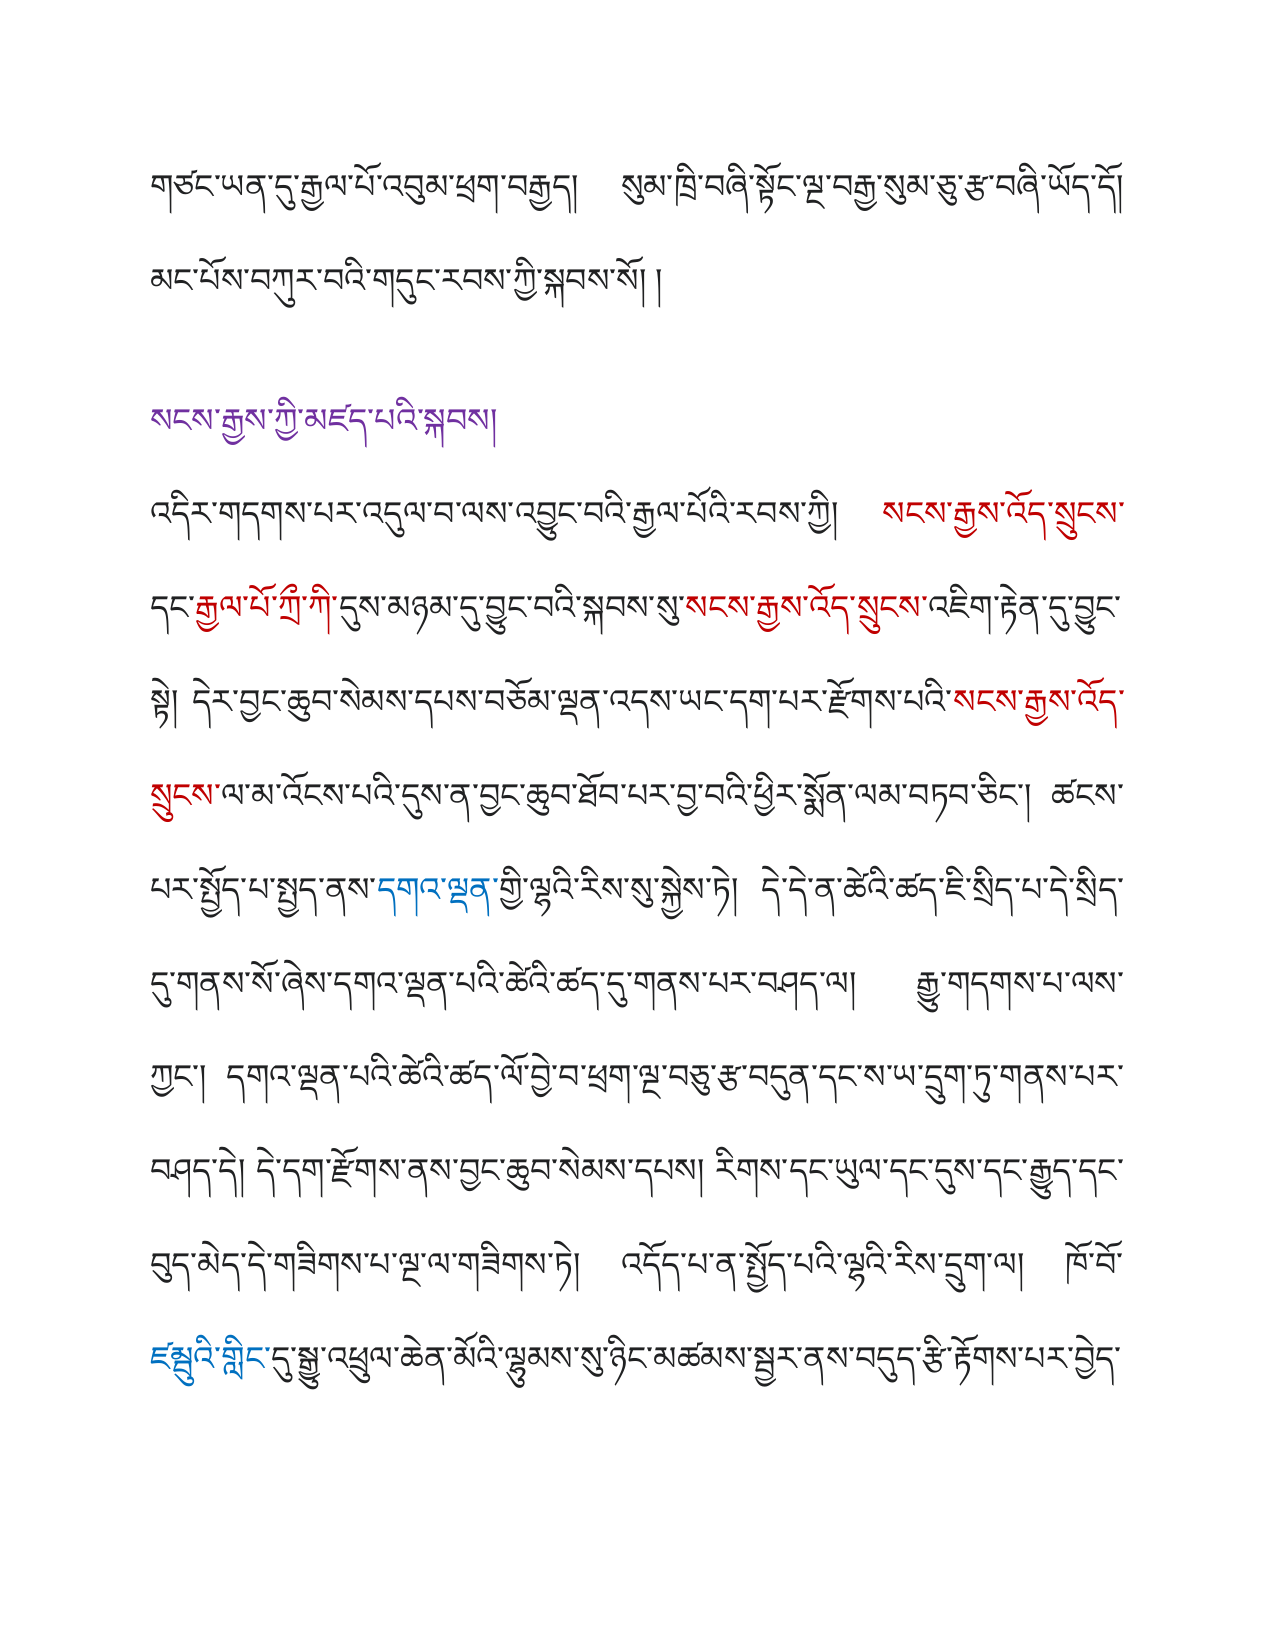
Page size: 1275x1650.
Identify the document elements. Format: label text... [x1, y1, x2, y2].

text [150, 150, 1125, 338]
text སངས་རྒྱས་ཀྱི་མཛད་པའི་སྐབས། [150, 383, 1125, 477]
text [150, 477, 1125, 1416]
